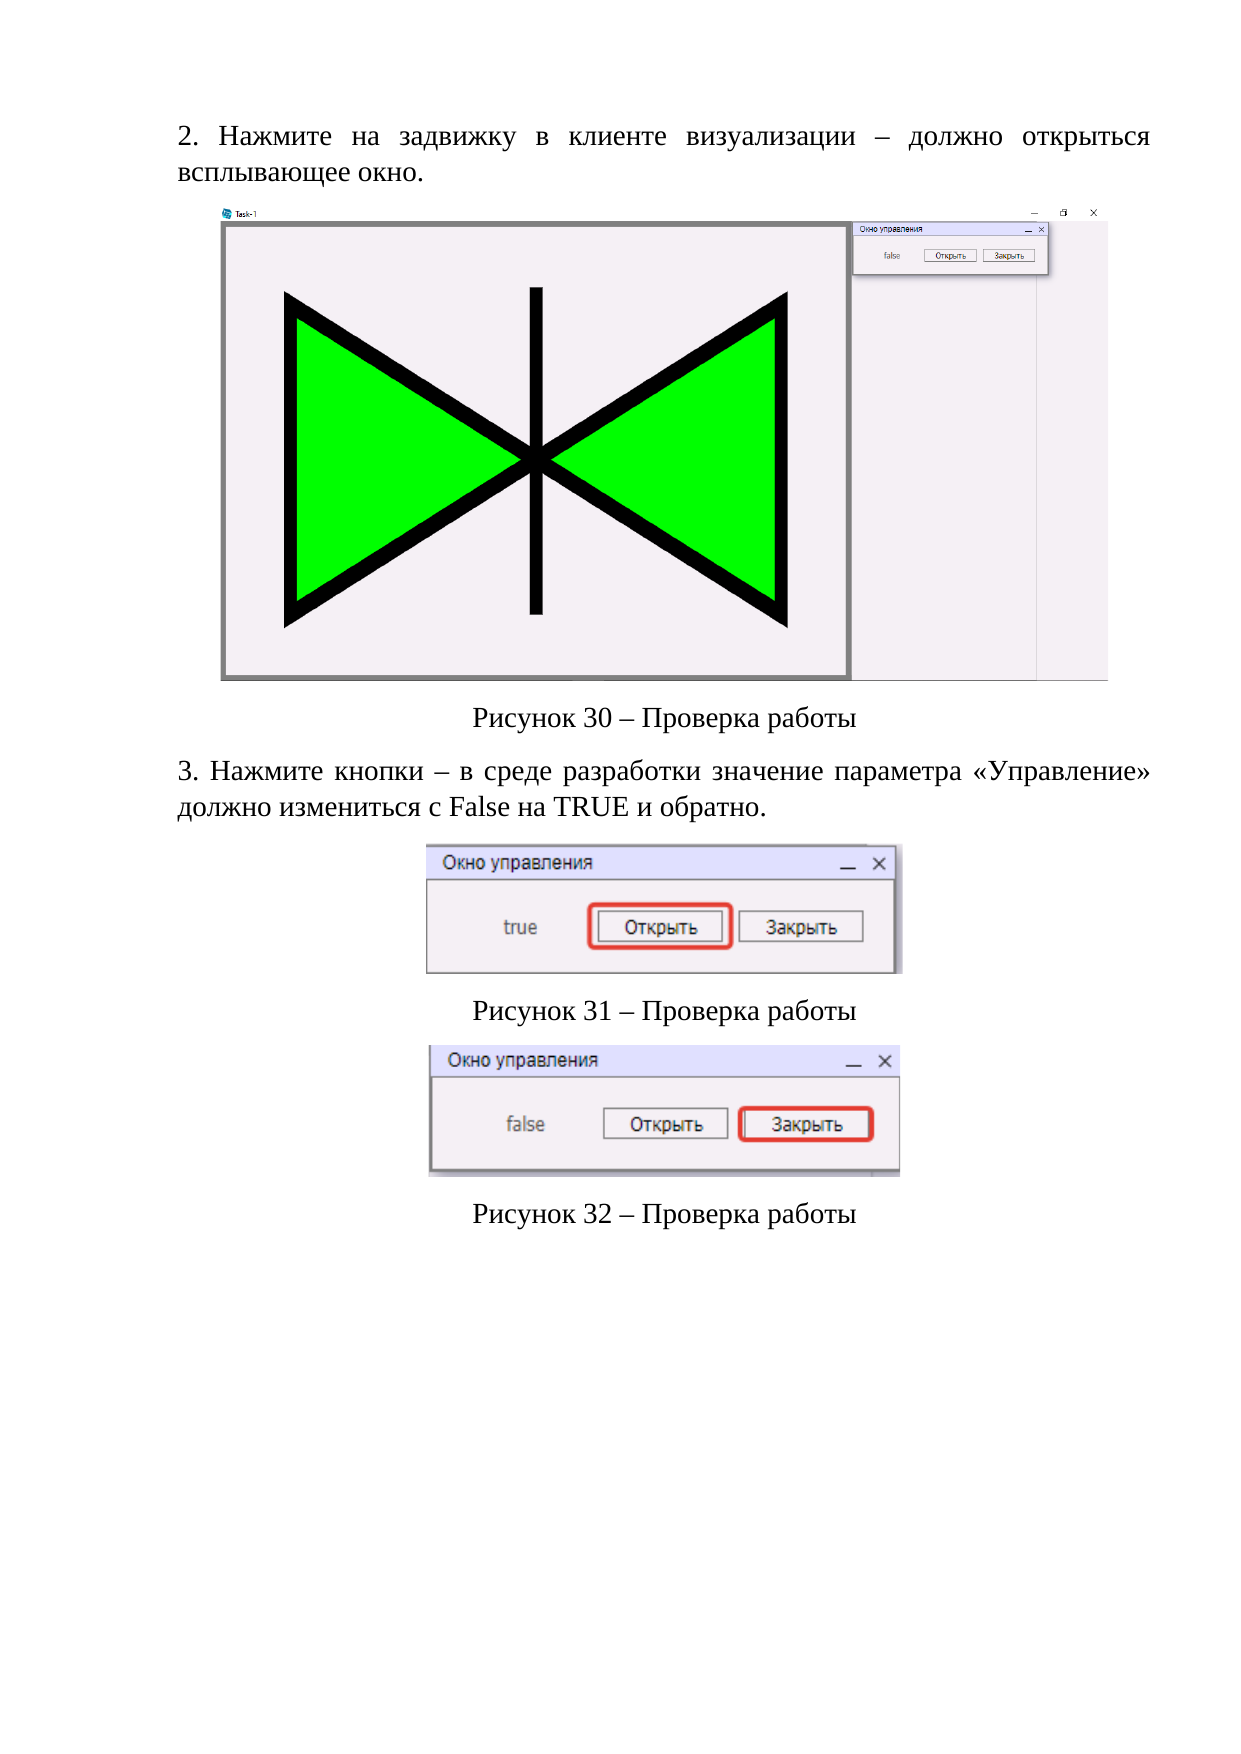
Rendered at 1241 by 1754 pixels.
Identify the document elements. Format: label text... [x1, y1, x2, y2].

text 3. Нажмите кнопки – в среде разработки значение параметра «Управление» должно измениться c False на TRUE и обратно. [177, 753, 1152, 823]
picture [428, 1045, 901, 1177]
text Рисунок 31 – Проверка работы [177, 993, 1152, 1026]
text Рисунок 30 – Проверка работы [177, 700, 1152, 734]
picture [426, 842, 903, 974]
text Рисунок 32 – Проверка работы [177, 1196, 1152, 1229]
text 2. Нажмите на задвижку в клиенте визуализации – должно открыться всплывающее окно. [177, 118, 1152, 188]
picture [220, 207, 1109, 681]
